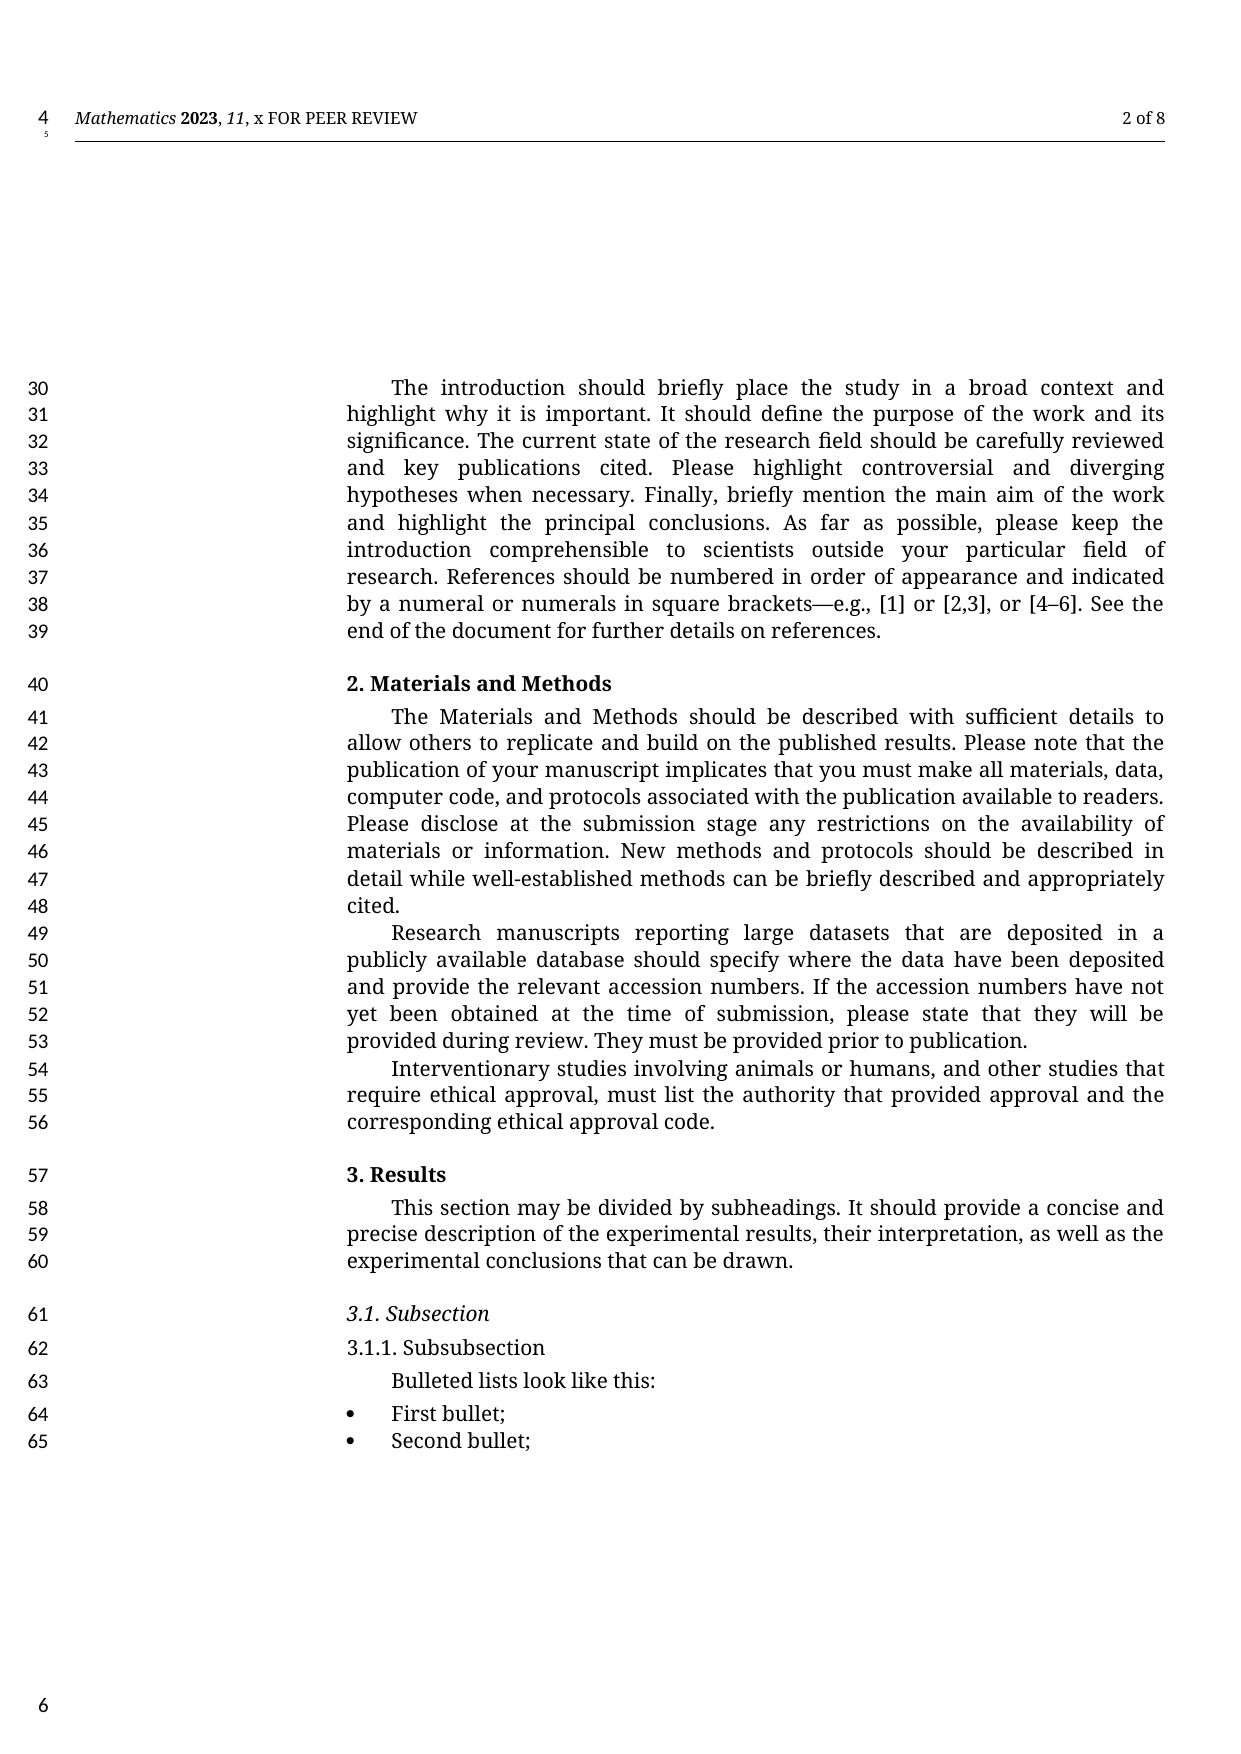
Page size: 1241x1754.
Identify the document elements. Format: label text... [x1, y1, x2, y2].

text The introduction should briefly place the study in a broad context and highlight why it is important. It should define the purpose of the work and its significance. The current state of the research field should be carefully reviewed and key publications cited. Please highlight controversial and diverging hypotheses when necessary. Finally, briefly mention the main aim of the work and highlight the principal conclusions. As far as possible, please keep the introduction comprehensible to scientists outside your particular field of research. References should be numbered in order of appearance and indicated by a numeral or numerals in square brackets—e.g., [1] or [2,3], or [4–6]. See the end of the document for further details on references. [347, 374, 1165, 644]
text This section may be divided by subheadings. It should provide a concise and precise description of the experimental results, their interpretation, as well as the experimental conclusions that can be drawn. [347, 1194, 1165, 1275]
text Research manuscripts reporting large datasets that are deposited in a publicly available database should specify where the data have been deposited and provide the relevant accession numbers. If the accession numbers have not yet been obtained at the time of submission, please state that they will be provided during review. They must be provided prior to publication. [347, 919, 1165, 1054]
subtitle 3.1.1. Subsubsection [347, 1333, 1165, 1360]
text Second bullet; [347, 1427, 1165, 1454]
text Interventionary studies involving animals or humans, and other studies that require ethical approval, must list the authority that provided approval and the corresponding ethical approval code. [347, 1054, 1165, 1136]
list Bulleted lists look like this: [347, 1367, 1165, 1393]
text The Materials and Methods should be described with sufficient details to allow others to replicate and build on the published results. Please note that the publication of your manuscript implicates that you must make all materials, data, computer code, and protocols associated with the publication available to readers. Please disclose at the submission stage any restrictions on the availability of materials or information. New methods and protocols should be described in detail while well-established methods can be briefly described and appropriately cited. [347, 703, 1165, 919]
subtitle 3. Results [347, 1161, 1165, 1188]
subtitle 3.1. Subsection [347, 1300, 1165, 1327]
text First bullet; [347, 1400, 1165, 1427]
subtitle 2. Materials and Methods [347, 669, 1165, 696]
